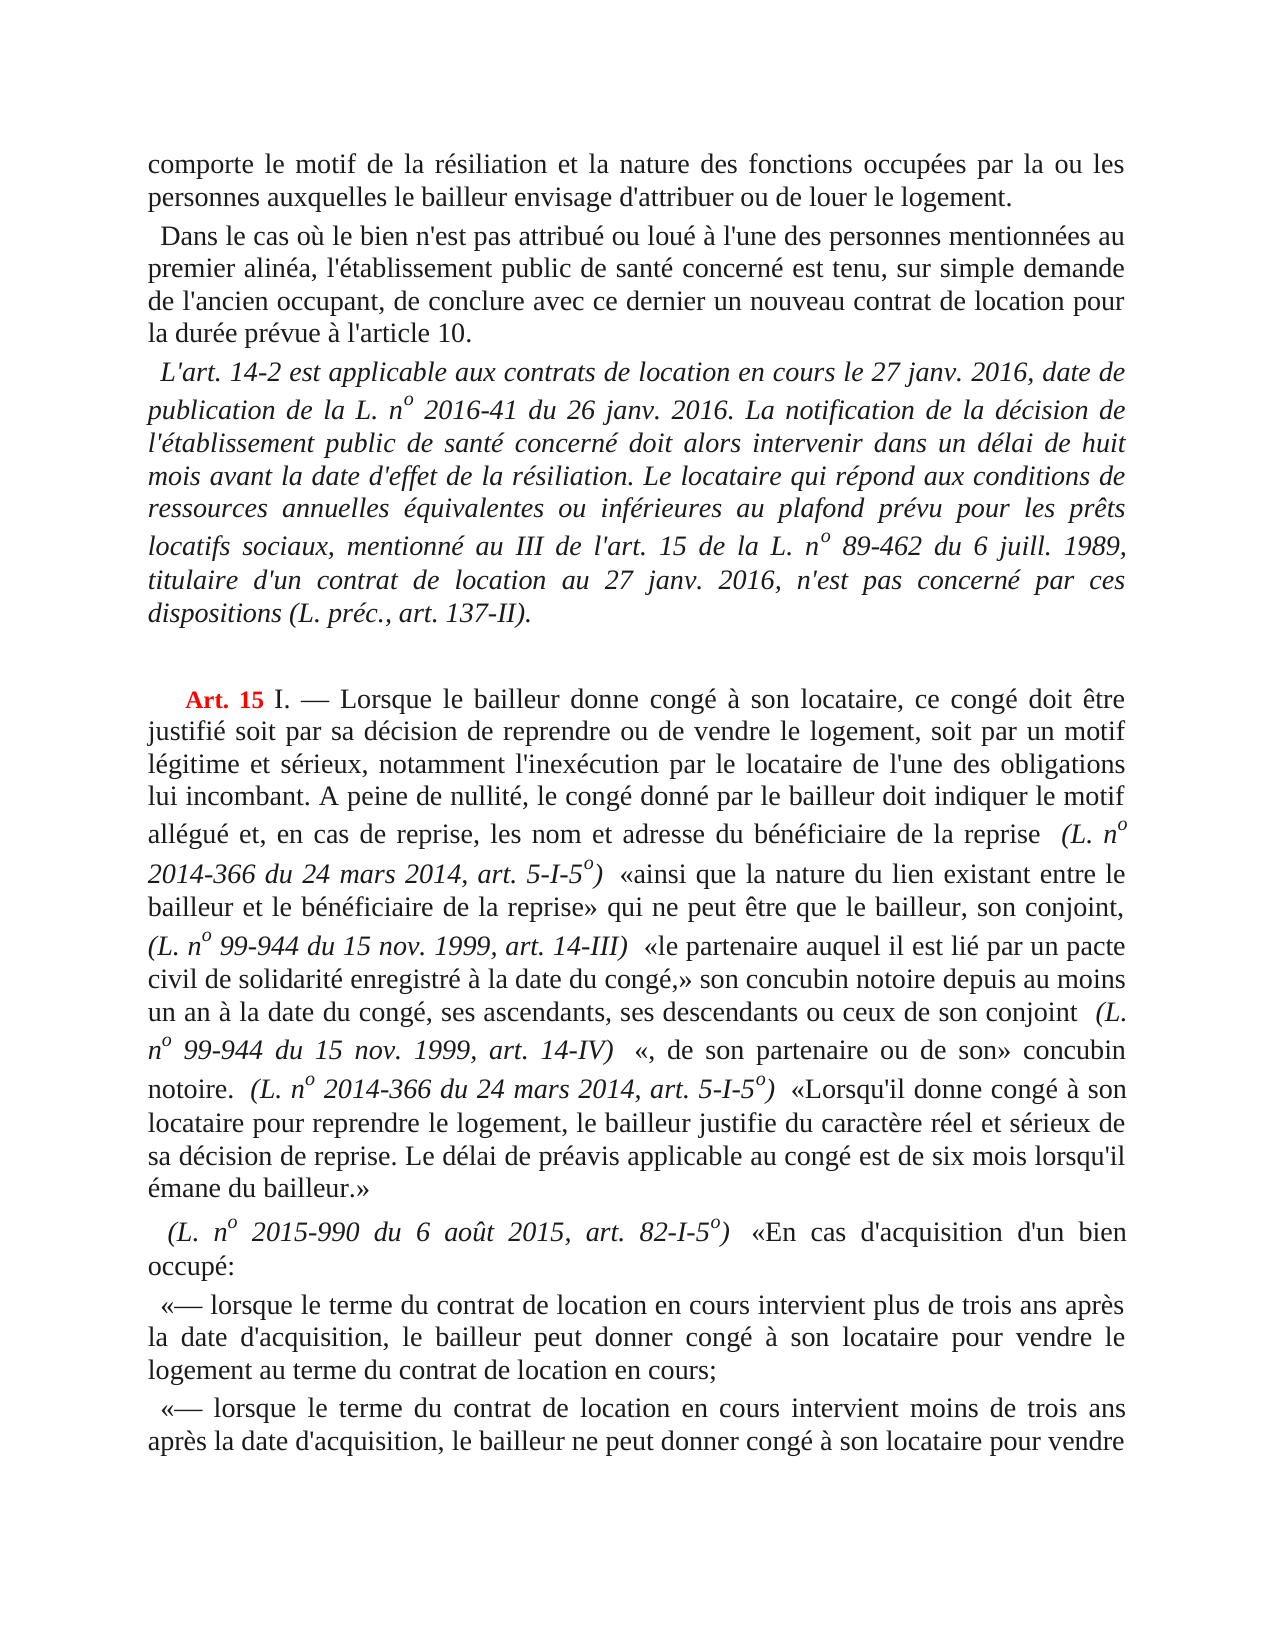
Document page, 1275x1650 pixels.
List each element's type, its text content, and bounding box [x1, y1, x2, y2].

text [148, 148, 1127, 212]
text Dans le cas où le bien n'est pas attribué ou loué à l'une des personnes mentionnées au premier alinéa, l'établissement public de santé concerné est tenu, sur simple demande de l'ancien occupant, de conclure avec ce dernier un nouveau contrat de location pour la durée prévue à l'article 10. [148, 219, 1127, 348]
text Art. 15 I. — Lorsque le bailleur donne congé à son locataire, ce congé doit être justifié soit par sa décision de reprendre ou de vendre le logement, soit par un motif légitime et sérieux, notamment l'inexécution par le locataire de l'une des obligations lui incombant. A peine de nullité, le congé donné par le bailleur doit indiquer le motif allégué et, en cas de reprise, les nom et adresse du bénéficiaire de la reprise (L. no 2014-366 du 24 mars 2014, art. 5-I-5o) «ainsi que la nature du lien existant entre le bailleur et le bénéficiaire de la reprise» qui ne peut être que le bailleur, son conjoint, (L. no 99-944 du 15 nov. 1999, art. 14-III) «le partenaire auquel il est lié par un pacte civil de solidarité enregistré à la date du congé,» son concubin notoire depuis au moins un an à la date du congé, ses ascendants, ses descendants ou ceux de son conjoint (L. no 99-944 du 15 nov. 1999, art. 14-IV) «, de son partenaire ou de son» concubin notoire. (L. no 2014-366 du 24 mars 2014, art. 5-I-5o) «Lorsqu'il donne congé à son locataire pour reprendre le logement, le bailleur justifie du caractère réel et sérieux de sa décision de reprise. Le délai de préavis applicable au congé est de six mois lorsqu'il émane du bailleur.» [148, 682, 1127, 1203]
text (L. no 2015-990 du 6 août 2015, art. 82-I-5o) «En cas d'acquisition d'un bien occupé: [148, 1210, 1127, 1282]
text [148, 1391, 1127, 1456]
text L'art. 14-2 est applicable aux contrats de location en cours le 27 janv. 2016, date de publication de la L. no 2016-41 du 26 janv. 2016. La notification de la décision de l'établissement public de santé concerné doit alors intervenir dans un délai de huit mois avant la date d'effet de la résiliation. Le locataire qui répond aux conditions de ressources annuelles équivalentes ou inférieures au plafond prévu pour les prêts locatifs sociaux, mentionné au III de l'art. 15 de la L. no 89-462 du 6 juill. 1989, titulaire d'un contrat de location au 27 janv. 2016, n'est pas concerné par ces dispositions (L. préc., art. 137-II). [148, 355, 1127, 628]
text «— lorsque le terme du contrat de location en cours intervient plus de trois ans après la date d'acquisition, le bailleur peut donner congé à son locataire pour vendre le logement au terme du contrat de location en cours; [148, 1288, 1127, 1385]
